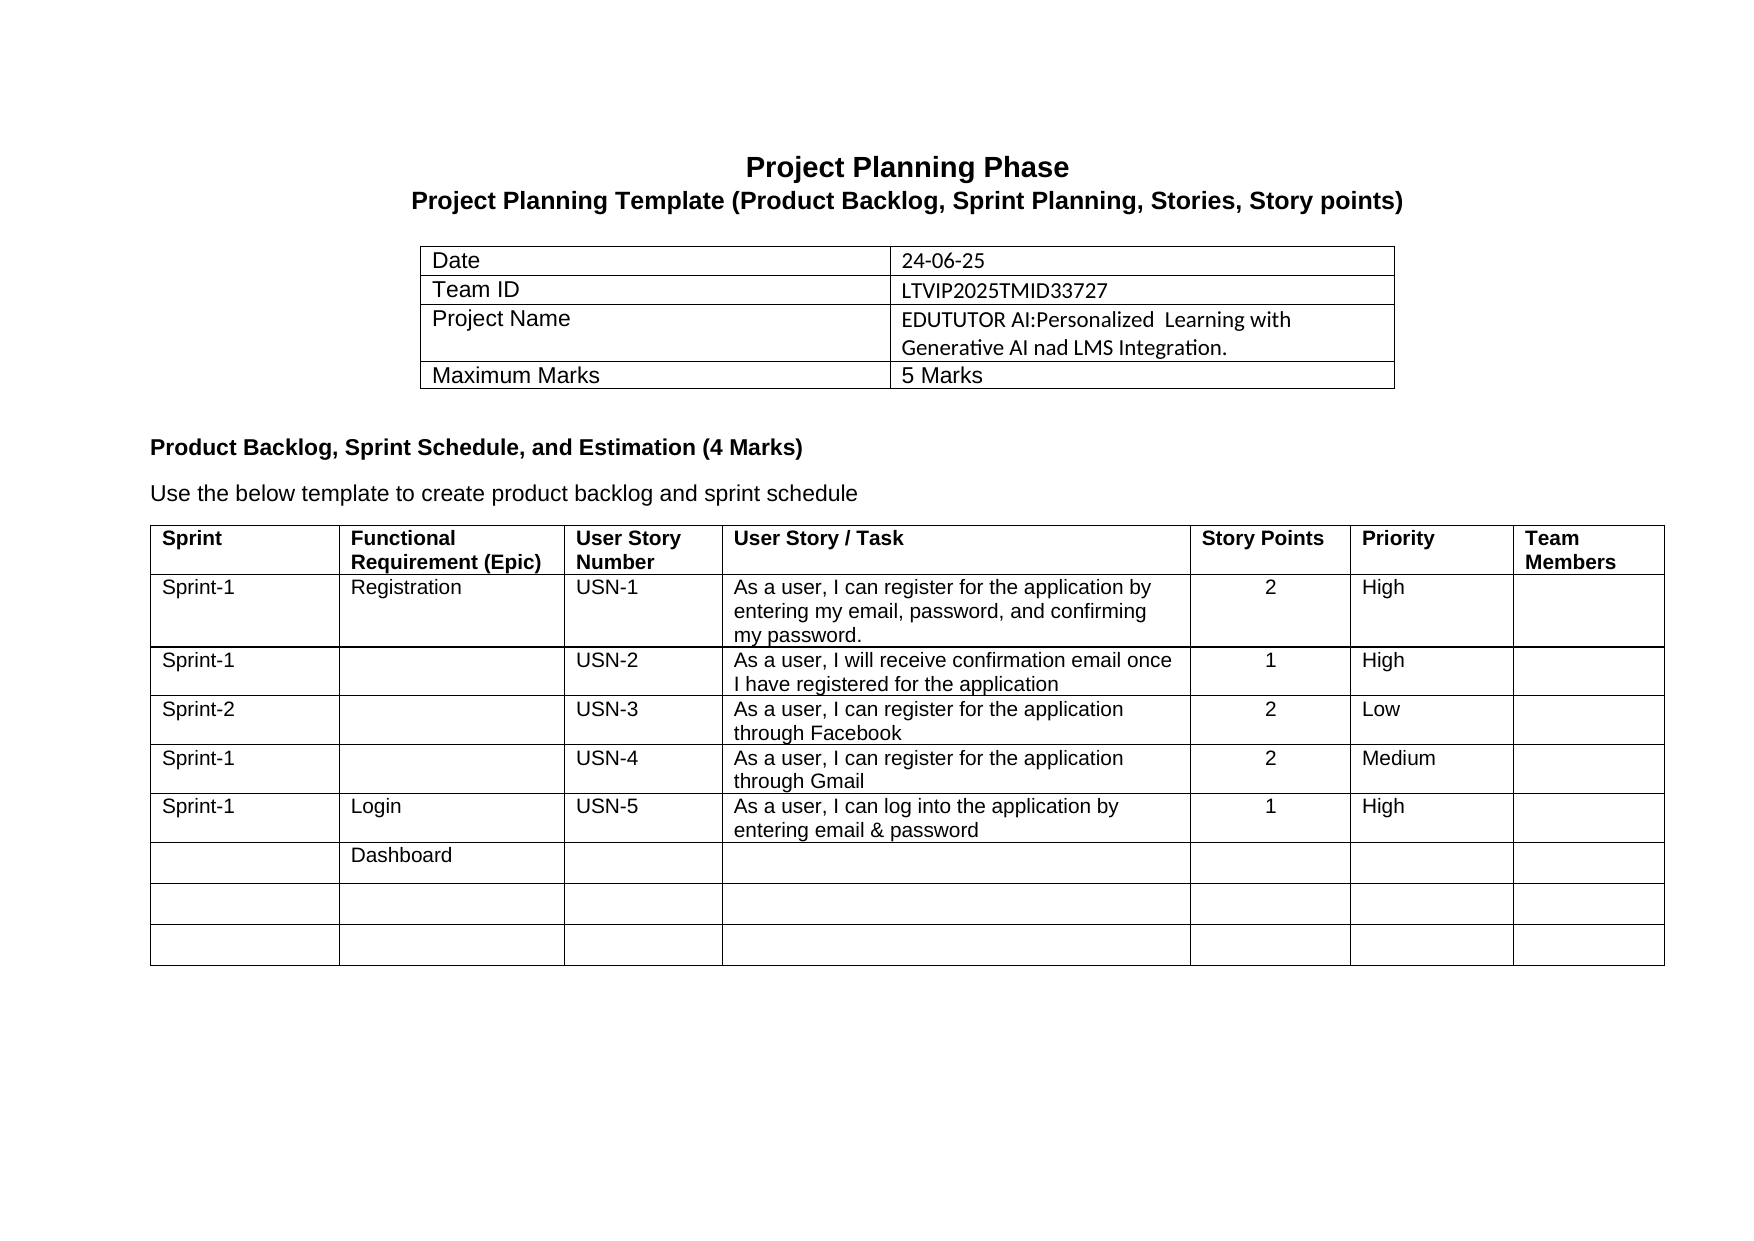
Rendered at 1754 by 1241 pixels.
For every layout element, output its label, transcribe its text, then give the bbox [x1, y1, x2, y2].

table_cell EDUTUTOR AI:Personalized Learning with Generative AI nad LMS Integration. [891, 305, 1394, 361]
table_cell Registration [340, 575, 564, 646]
table_cell Sprint-1 [151, 794, 339, 842]
table_header Date [421, 247, 890, 275]
table_cell [151, 884, 339, 924]
table_cell [565, 925, 722, 965]
table_cell [340, 648, 564, 695]
text Use the below template to create product backlog and sprint schedule [150, 479, 1665, 506]
table_cell [1351, 843, 1513, 883]
table_header 24-06-25 [891, 247, 1394, 275]
table_cell [723, 925, 1190, 965]
table_cell [1191, 884, 1350, 924]
table_cell 2 [1191, 745, 1350, 793]
table_cell [340, 884, 564, 924]
table_cell 2 [1191, 575, 1350, 646]
table_cell USN-3 [565, 696, 722, 744]
table_cell Medium [1351, 745, 1513, 793]
table_header Team Members [1514, 526, 1664, 573]
table_cell High [1351, 575, 1513, 646]
table_cell Sprint-1 [151, 648, 339, 695]
table_cell USN-1 [565, 575, 722, 646]
table_cell [1514, 648, 1664, 695]
table_header Story Points [1191, 526, 1350, 573]
table_cell 1 [1191, 794, 1350, 842]
table_cell Low [1351, 696, 1513, 744]
table_cell As a user, I can register for the application through Facebook [723, 696, 1190, 744]
table_cell Dashboard [340, 843, 564, 883]
table_cell Login [340, 794, 564, 842]
table_cell [723, 884, 1190, 924]
text Project Planning Template (Product Backlog, Sprint Planning, Stories, Story points) [150, 186, 1665, 215]
table_cell [1351, 925, 1513, 965]
table_cell 1 [1191, 648, 1350, 695]
table_cell [565, 843, 722, 883]
table_cell [1514, 843, 1664, 883]
table_cell USN-5 [565, 794, 722, 842]
table_cell 2 [1191, 696, 1350, 744]
table_cell [1514, 794, 1664, 842]
table_cell As a user, I will receive confirmation email once I have registered for the application [723, 648, 1190, 695]
table_header Functional Requirement (Epic) [340, 526, 564, 573]
table_cell [340, 696, 564, 744]
table_cell [1191, 925, 1350, 965]
table_header Sprint [151, 526, 339, 573]
text Project Planning Phase [150, 150, 1665, 183]
table_header Priority [1351, 526, 1513, 573]
table_cell Sprint-1 [151, 745, 339, 793]
table_cell [1514, 745, 1664, 793]
table_cell [340, 925, 564, 965]
table_cell USN-4 [565, 745, 722, 793]
table_cell As a user, I can register for the application by entering my email, password, and confirming my password. [723, 575, 1190, 646]
table_cell 5 Marks [891, 362, 1394, 388]
table_cell Team ID [421, 276, 890, 304]
table_header User Story / Task [723, 526, 1190, 573]
table_cell [565, 884, 722, 924]
table_cell Sprint-1 [151, 575, 339, 646]
table_cell [1514, 696, 1664, 744]
table_cell LTVIP2025TMID33727 [891, 276, 1394, 304]
table_cell [1191, 843, 1350, 883]
table_cell Project Name [421, 305, 890, 361]
table_cell [1514, 575, 1664, 646]
table_cell As a user, I can log into the application by entering email & password [723, 794, 1190, 842]
table_cell USN-2 [565, 648, 722, 695]
table_header User Story Number [565, 526, 722, 573]
table_cell [1514, 884, 1664, 924]
table_cell [151, 843, 339, 883]
table_cell [1514, 925, 1664, 965]
table_cell [1351, 884, 1513, 924]
table_cell [723, 843, 1190, 883]
table_cell As a user, I can register for the application through Gmail [723, 745, 1190, 793]
table_cell High [1351, 648, 1513, 695]
table_cell [151, 925, 339, 965]
table_cell [340, 745, 564, 793]
table_cell High [1351, 794, 1513, 842]
table_cell Maximum Marks [421, 362, 890, 388]
table_cell Sprint-2 [151, 696, 339, 744]
text Product Backlog, Sprint Schedule, and Estimation (4 Marks) [150, 434, 1665, 461]
